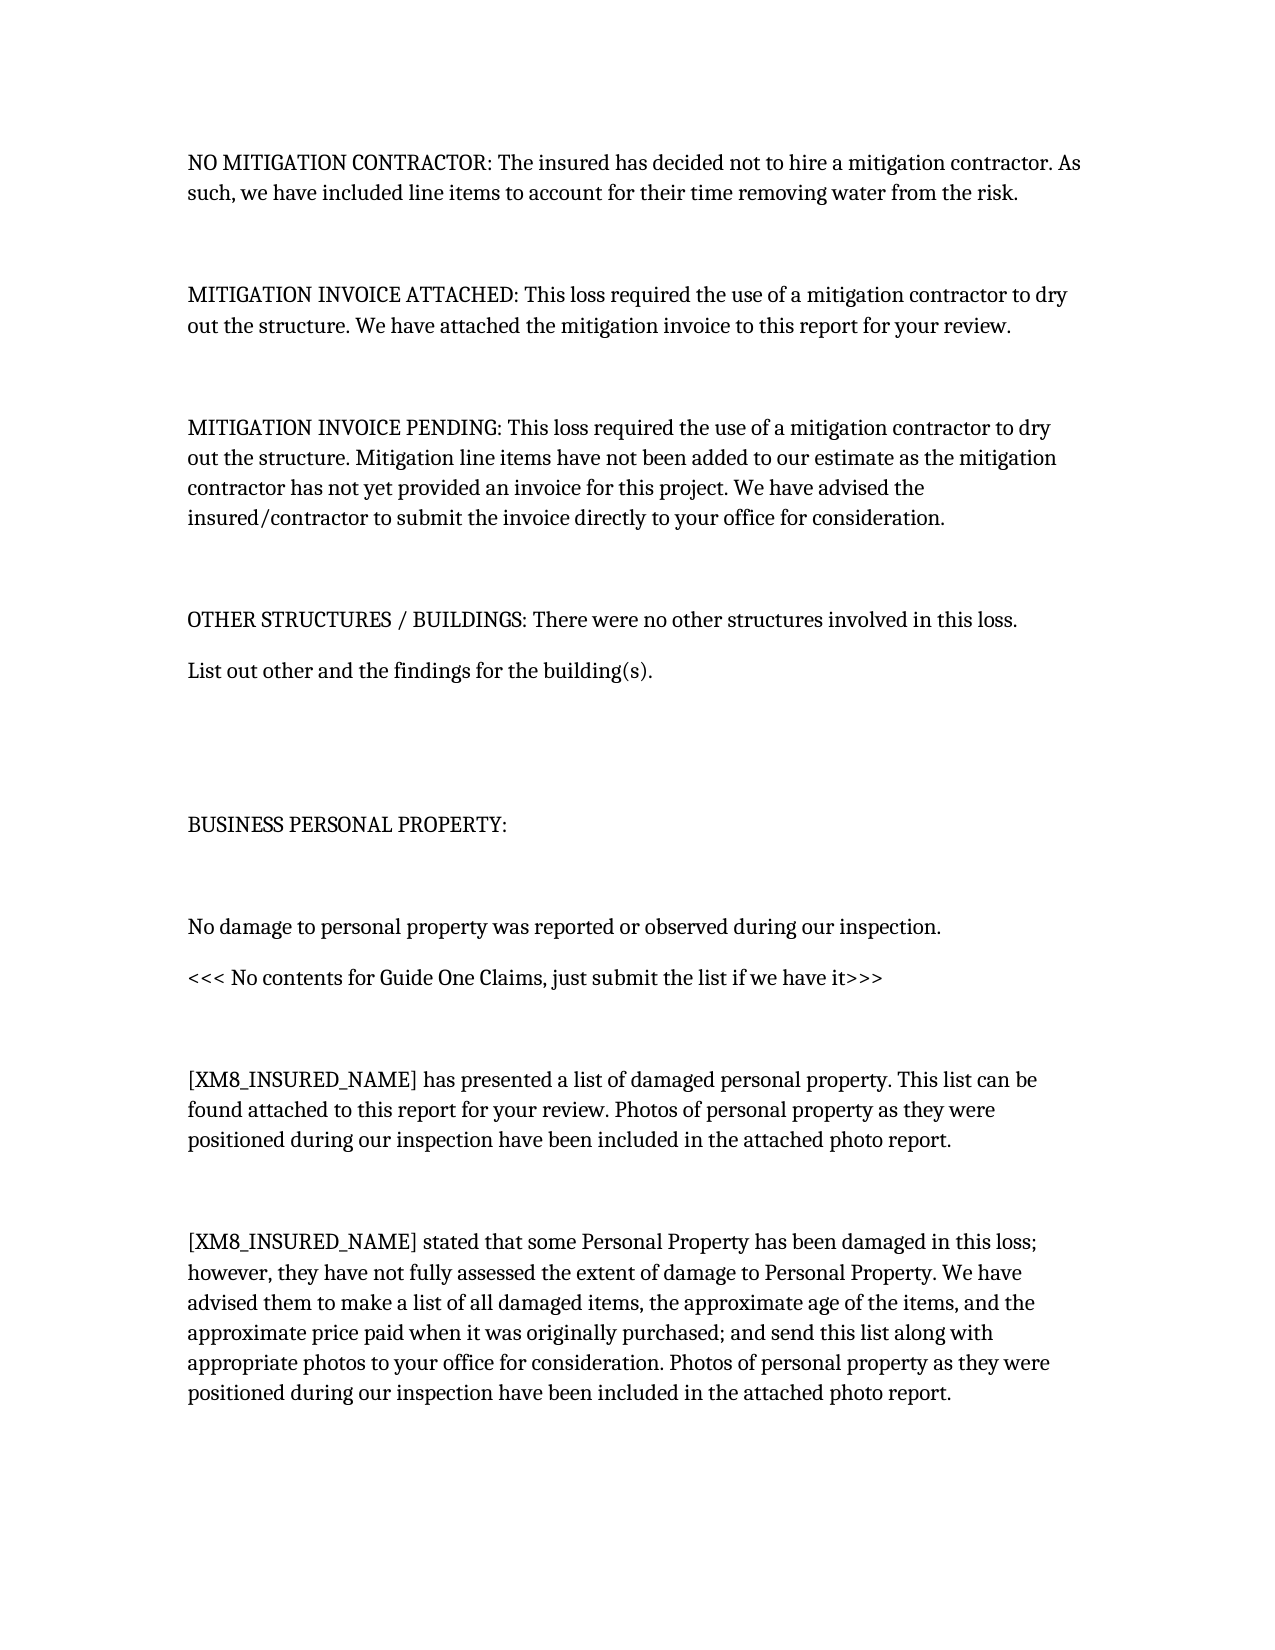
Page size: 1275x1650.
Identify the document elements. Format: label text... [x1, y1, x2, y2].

text BUSINESS PERSONAL PROPERTY: [187, 811, 1087, 838]
text MITIGATION INVOICE PENDING: This loss required the use of a mitigation contractor to dry out the structure. Mitigation line items have not been added to our estimate as the mitigation contractor has not yet provided an invoice for this project. We have advised the insured/contractor to submit the invoice directly to your office for consideration. [187, 414, 1087, 532]
text No damage to personal property was reported or observed during our inspection. [187, 913, 1087, 940]
text List out other and the findings for the building(s). [187, 658, 1087, 685]
text <<< No contents for Guide One Claims, just submit the list if we have it>>> [187, 964, 1087, 991]
text [XM8_INSURED_NAME] stated that some Personal Property has been damaged in this loss; however, they have not fully assessed the extent of damage to Personal Property. We have advised them to make a list of all damaged items, the approximate age of the items, and the approximate price paid when it was originally purchased; and send this list along with appropriate photos to your office for consideration. Photos of personal property as they were positioned during our inspection have been included in the attached photo report. [187, 1229, 1087, 1407]
text OTHER STRUCTURES / BUILDINGS: There were no other structures involved in this loss. [187, 607, 1087, 634]
text [XM8_INSURED_NAME] has presented a list of damaged personal property. This list can be found attached to this report for your review. Photos of personal property as they were positioned during our inspection have been included in the attached photo report. [187, 1067, 1087, 1153]
text NO MITIGATION CONTRACTOR: The insured has decided not to hire a mitigation contractor. As such, we have included line items to account for their time removing water from the risk. [187, 150, 1087, 207]
text MITIGATION INVOICE ATTACHED: This loss required the use of a mitigation contractor to dry out the structure. We have attached the mitigation invoice to this report for your review. [187, 282, 1087, 339]
